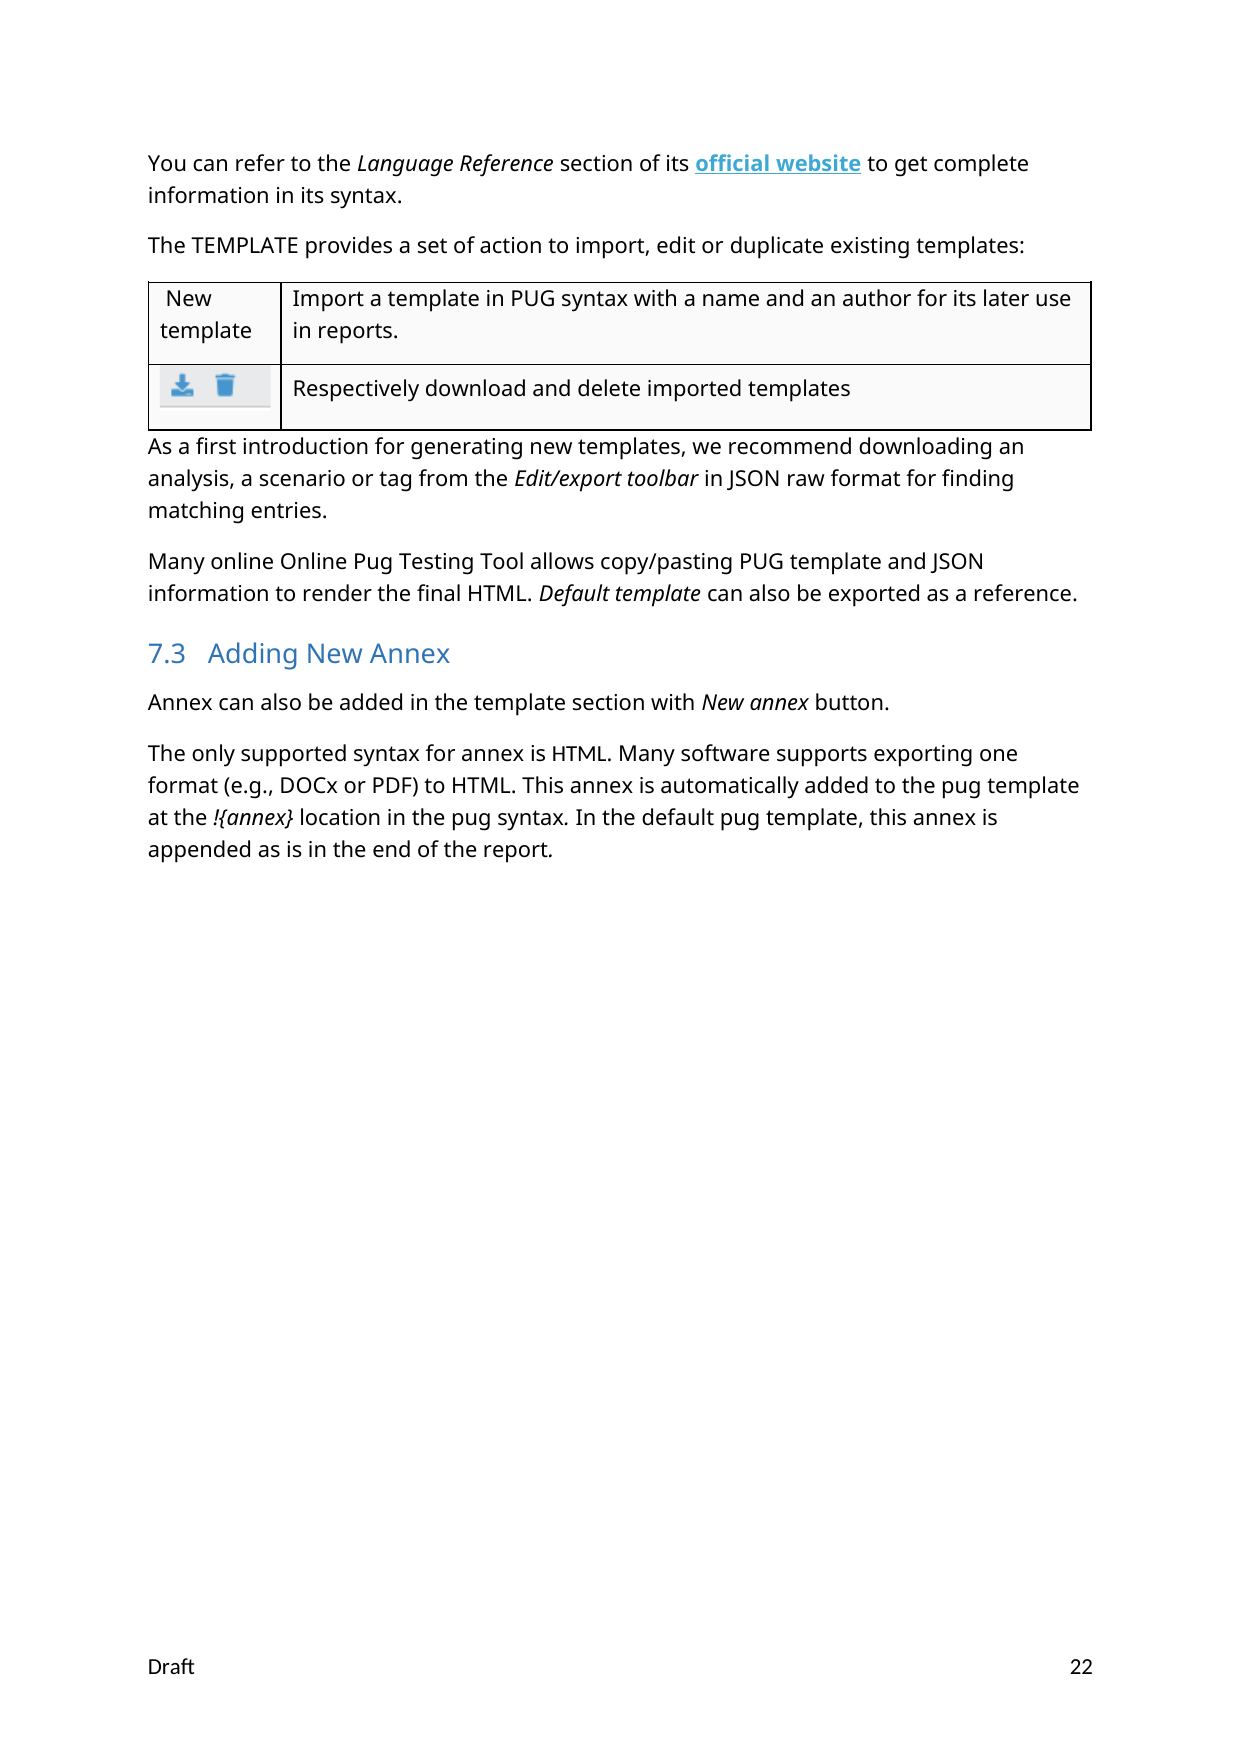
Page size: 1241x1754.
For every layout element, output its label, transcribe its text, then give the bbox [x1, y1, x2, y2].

text The only supported syntax for annex is HTML. Many software supports exporting one format (e.g., DOCx or PDF) to HTML. This annex is automatically added to the pug template at the !{annex} location in the pug syntax. In the default pug template, this annex is appended as is in the end of the report. [148, 738, 1093, 864]
text As a first introduction for generating new templates, we recommend downloading an analysis, a scenario or tag from the Edit/export toolbar in JSON raw format for finding matching entries. [148, 431, 1093, 525]
table_cell [149, 365, 280, 429]
subtitle Adding New Annex [148, 635, 1093, 672]
picture [159, 365, 271, 411]
table_header New template [149, 283, 280, 363]
text You can refer to the Language Reference section of its official website to get complete information in its syntax. [148, 148, 1093, 209]
text The TEMPLATE provides a set of action to import, edit or duplicate existing templates: [148, 231, 1093, 260]
text Many online Online Pug Testing Tool allows copy/pasting PUG template and JSON information to render the final HTML. Default template can also be exported as a reference. [148, 546, 1093, 608]
table_cell Respectively download and delete imported templates [282, 365, 1090, 429]
table_header Import a template in PUG syntax with a name and an author for its later use in reports. [282, 283, 1090, 363]
text Annex can also be added in the template section with New annex button. [148, 687, 1093, 717]
